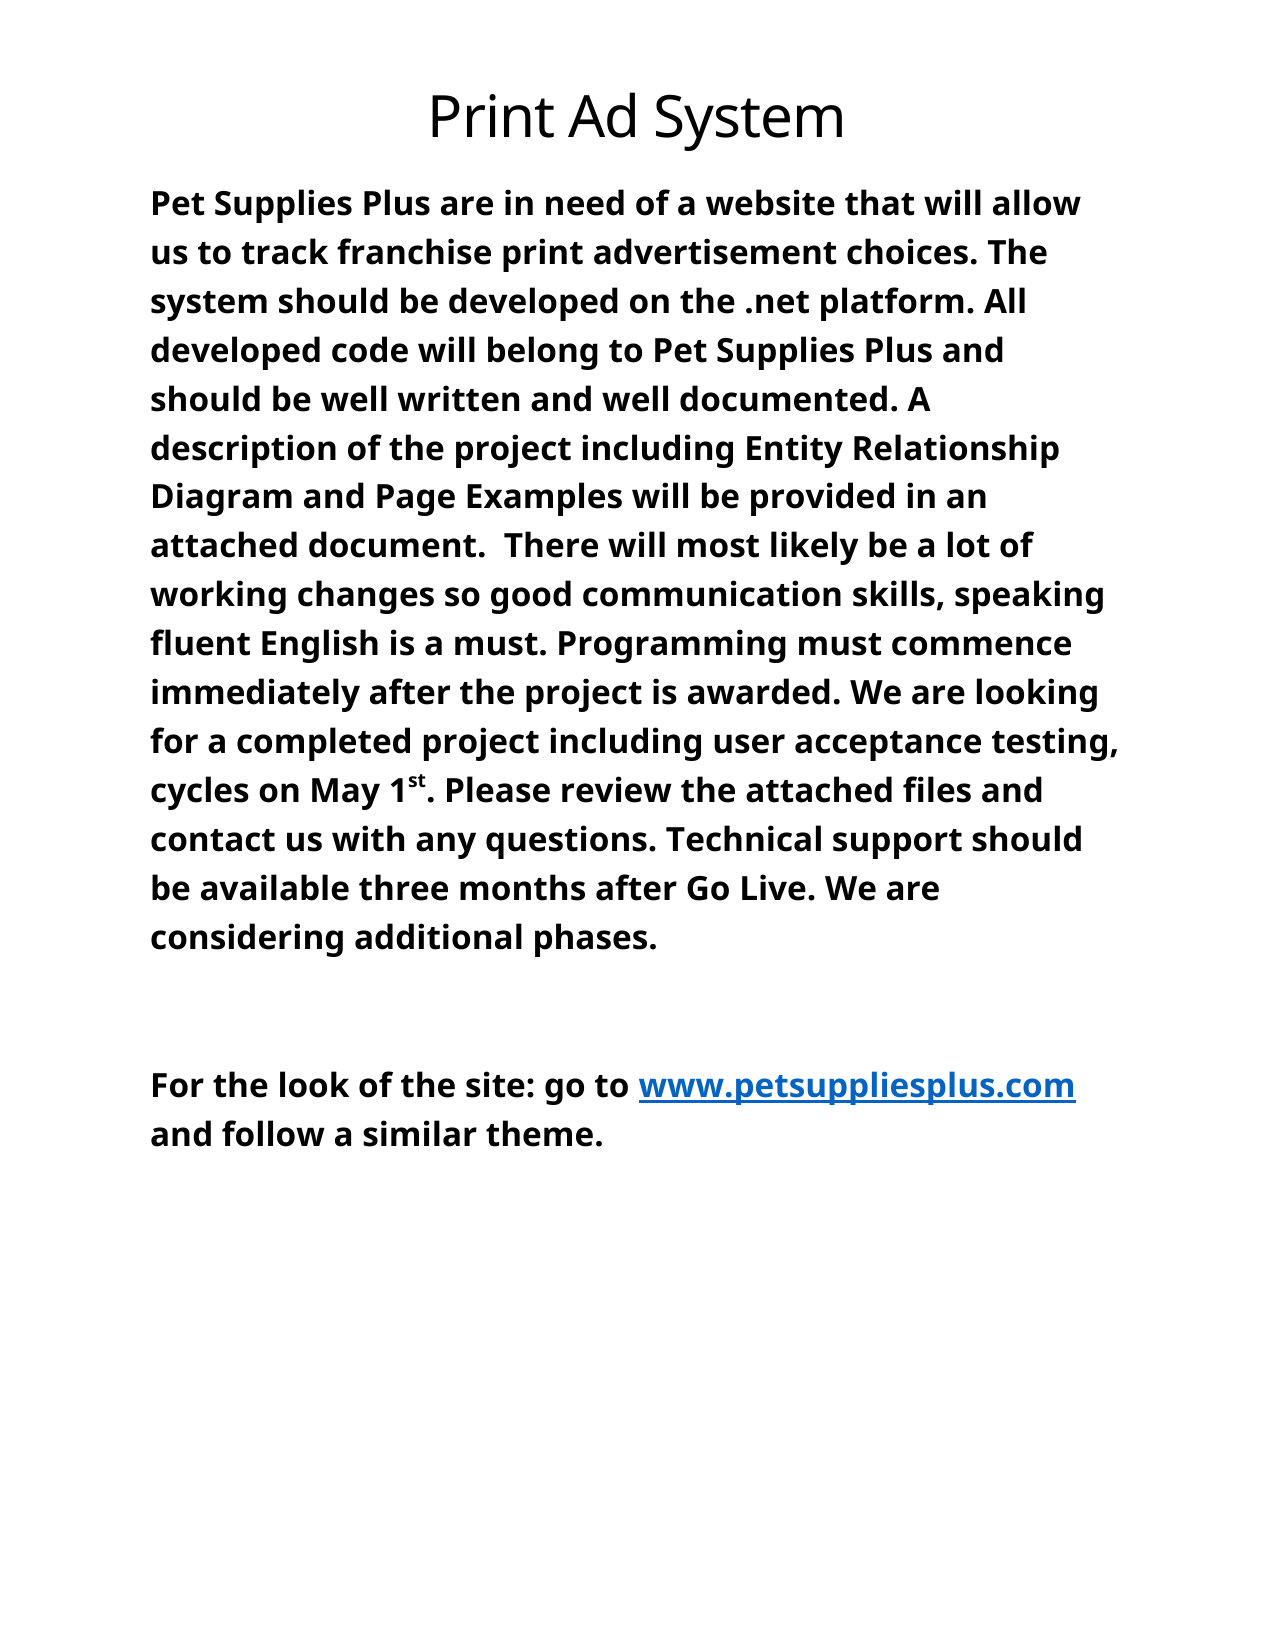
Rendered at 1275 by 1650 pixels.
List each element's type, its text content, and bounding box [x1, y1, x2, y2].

subtitle Pet Supplies Plus are in need of a website that will allow us to track franchise print advertisement choices. The system should be developed on the .net platform. All developed code will belong to Pet Supplies Plus and should be well written and well documented. A description of the project including Entity Relationship Diagram and Page Examples will be provided in an attached document. There will most likely be a lot of working changes so good communication skills, speaking fluent English is a must. Programming must commence immediately after the project is awarded. We are looking for a completed project including user acceptance testing, cycles on May 1st. Please review the attached files and contact us with any questions. Technical support should be available three months after Go Live. We are considering additional phases. [150, 179, 1125, 959]
subtitle For the look of the site: go to www.petsuppliesplus.com and follow a similar theme. [150, 1062, 1125, 1156]
